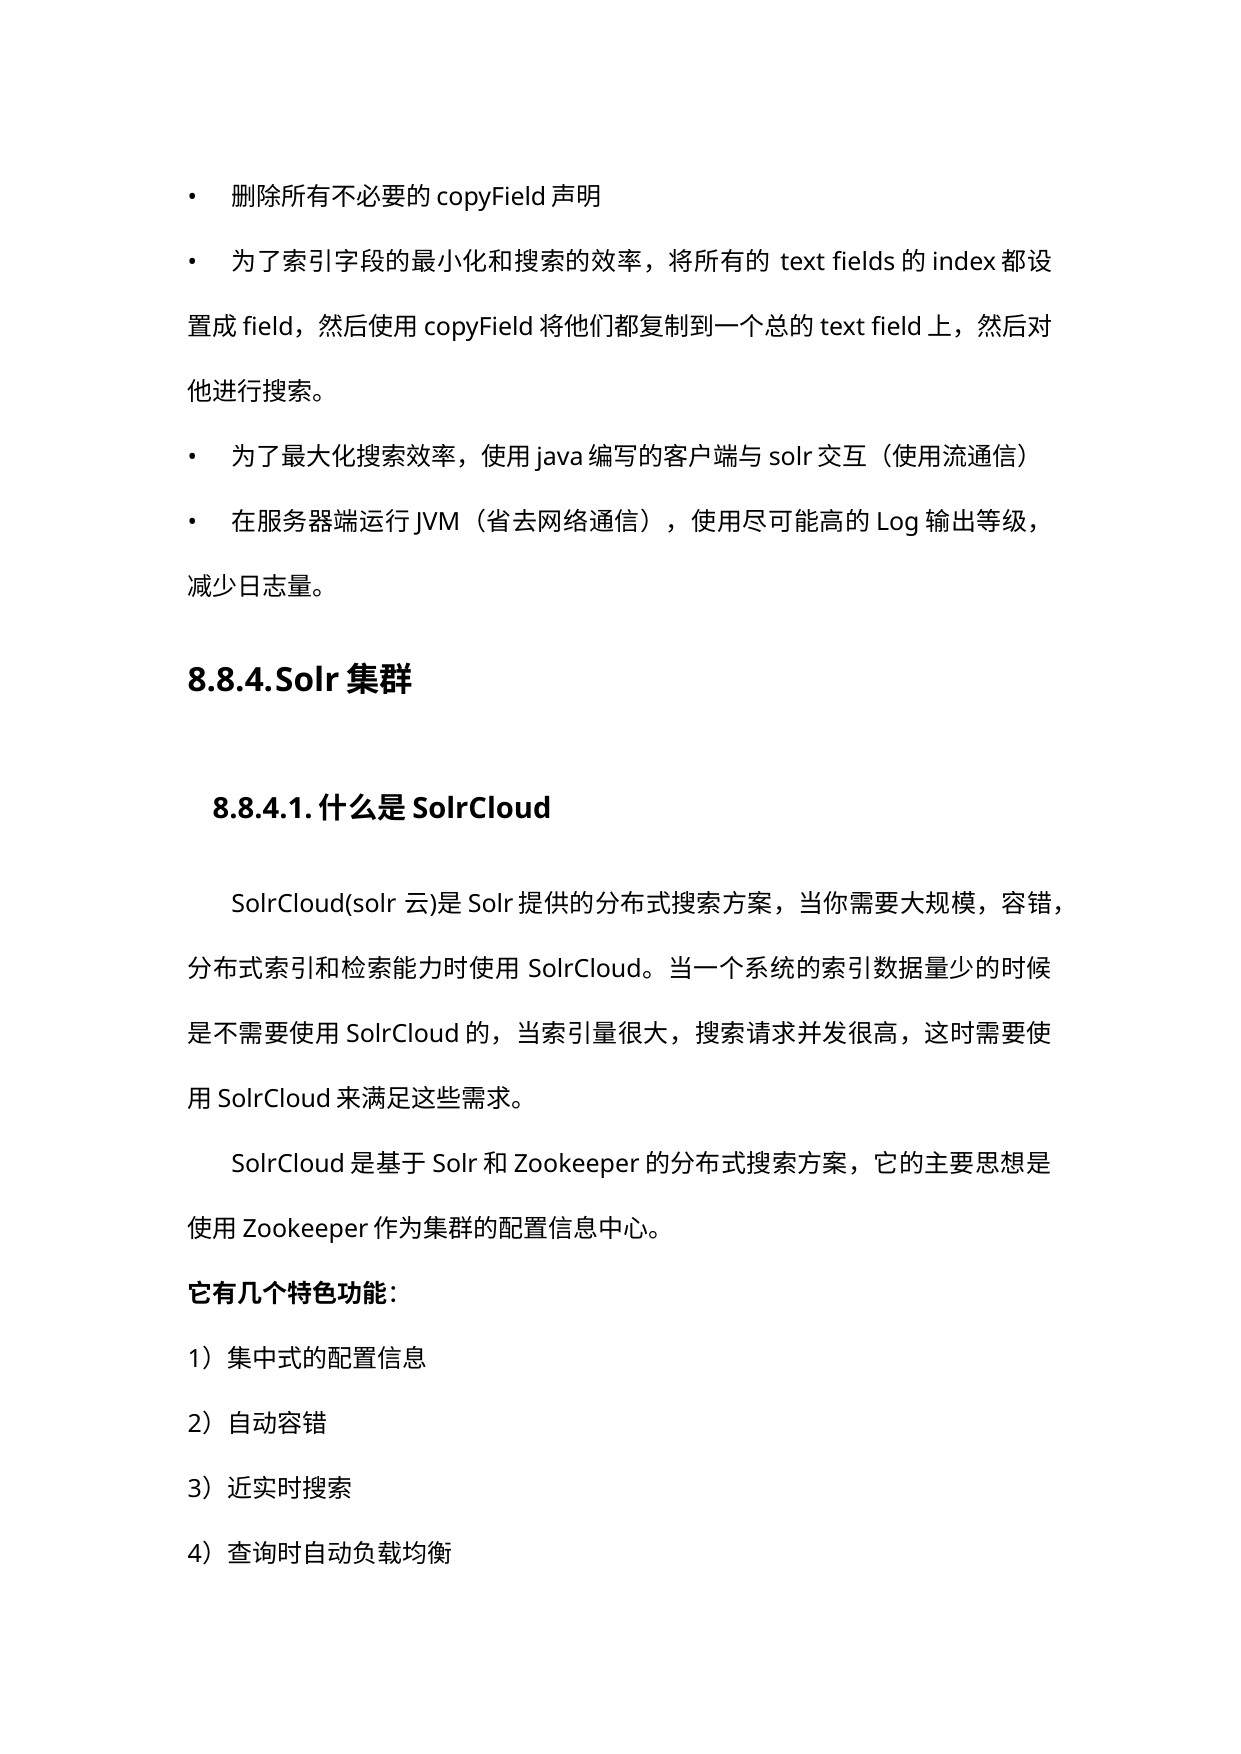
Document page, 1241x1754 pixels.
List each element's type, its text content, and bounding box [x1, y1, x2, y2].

text SolrCloud是基于Solr和Zookeeper的分布式搜索方案，它的主要思想是使用Zookeeper作为集群的配置信息中心。 [187, 1129, 1053, 1259]
text • 在服务器端运行JVM（省去网络通信），使用尽可能高的Log输出等级，减少日志量。 [187, 487, 1053, 617]
subtitle 什么是SolrCloud [212, 773, 1028, 838]
text • 为了索引字段的最小化和搜索的效率，将所有的 text fields的index都设置成field，然后使用copyField将他们都复制到一个总的 text field上，然后对他进行搜索。 [187, 227, 1053, 422]
text 它有几个特色功能： [187, 1259, 1053, 1324]
text 4）查询时自动负载均衡 [187, 1519, 1053, 1584]
text • 为了最大化搜索效率，使用java编写的客户端与solr交互（使用流通信） [187, 422, 1053, 487]
subtitle Solr集群 [187, 644, 1053, 709]
text SolrCloud(solr 云)是Solr提供的分布式搜索方案，当你需要大规模，容错，分布式索引和检索能力时使用 SolrCloud。当一个系统的索引数据量少的时候是不需要使用SolrCloud的，当索引量很大，搜索请求并发很高，这时需要使用SolrCloud来满足这些需求。 [187, 869, 1053, 1129]
text 2）自动容错 [187, 1389, 1053, 1454]
text 1）集中式的配置信息 [187, 1324, 1053, 1389]
text • 删除所有不必要的copyField声明 [187, 162, 1053, 227]
text 3）近实时搜索 [187, 1454, 1053, 1519]
